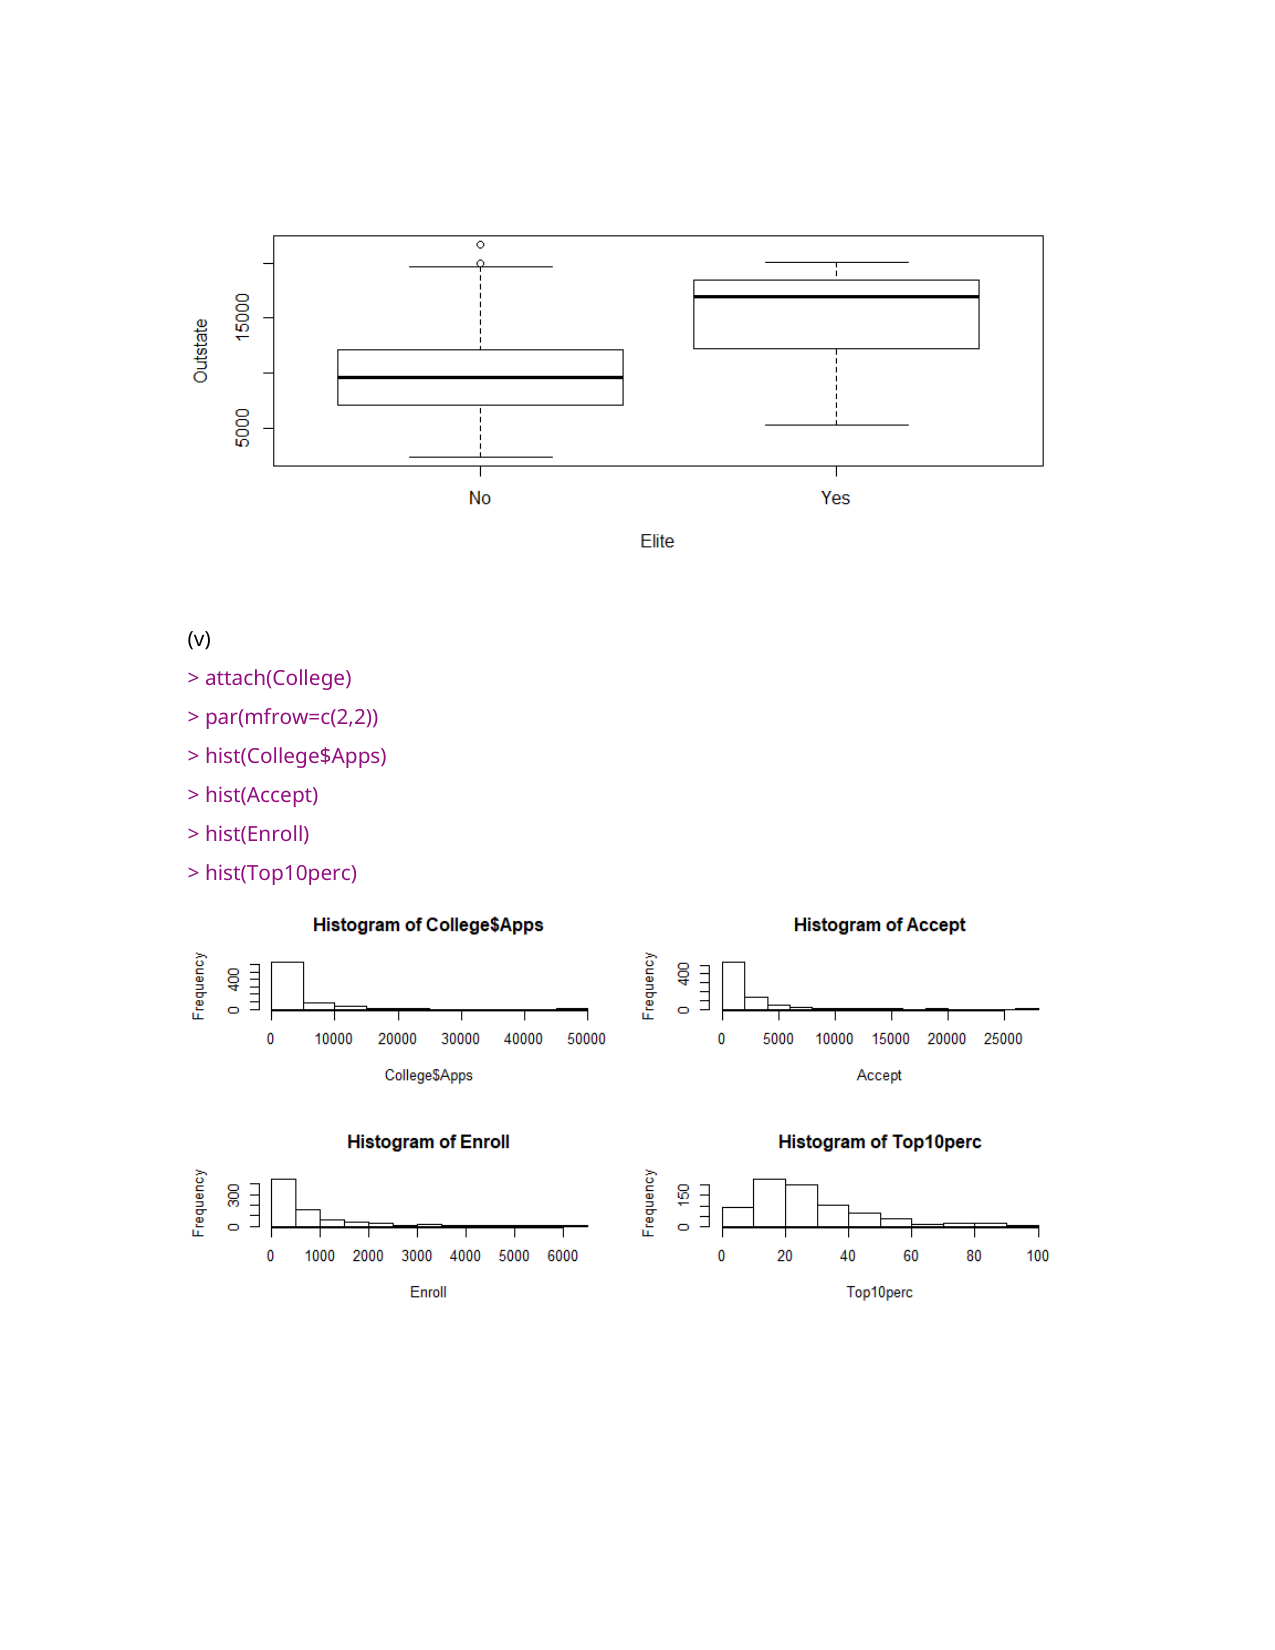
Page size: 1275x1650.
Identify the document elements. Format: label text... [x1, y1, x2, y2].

text (v) [187, 613, 1087, 652]
picture [187, 886, 1088, 1320]
text > hist(College$Apps) [187, 730, 1087, 769]
text > attach(College) [187, 652, 1087, 691]
text > hist(Top10perc) [187, 847, 1087, 886]
text > par(mfrow=c(2,2)) [187, 691, 1087, 730]
picture [187, 150, 1088, 574]
text > hist(Accept) [187, 769, 1087, 808]
text > hist(Enroll) [187, 808, 1087, 847]
